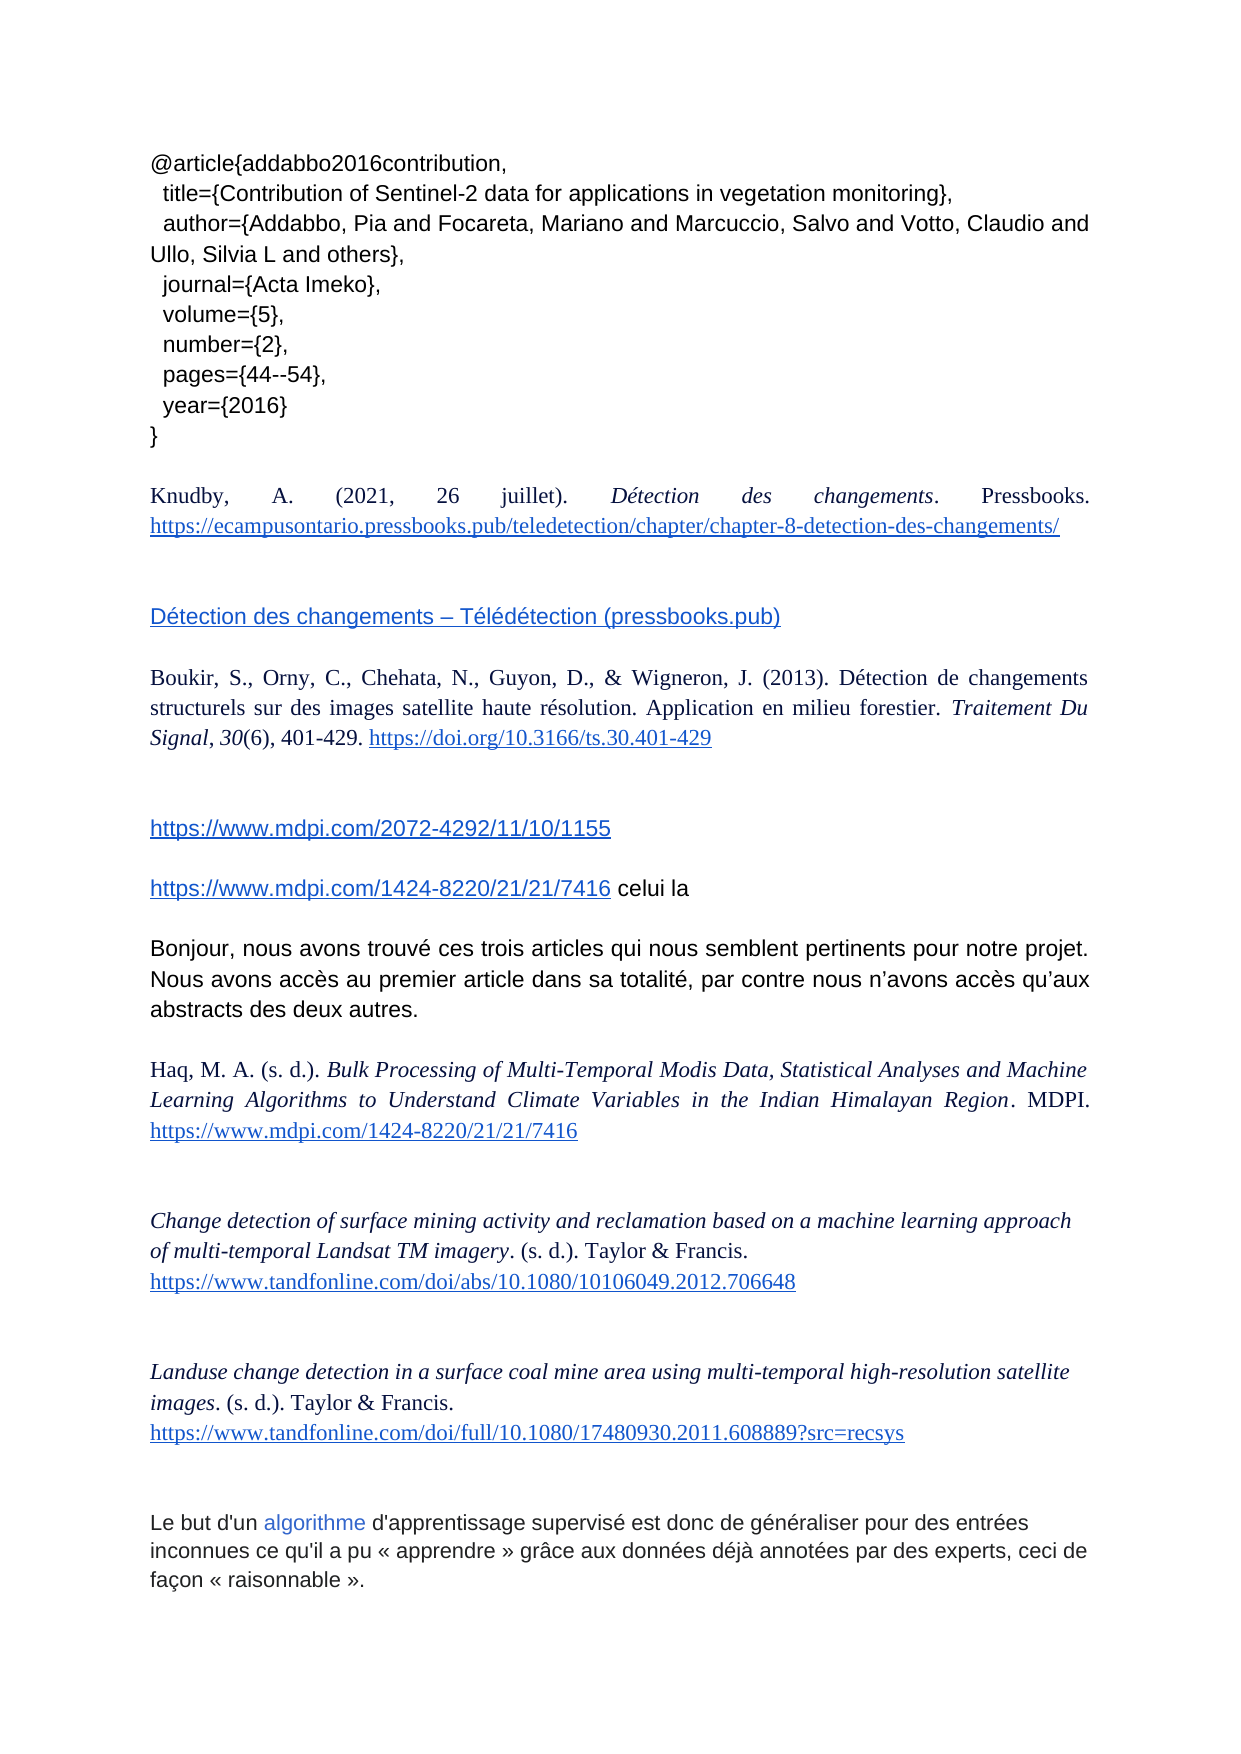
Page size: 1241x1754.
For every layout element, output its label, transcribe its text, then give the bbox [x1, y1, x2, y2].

text volume={5}, [150, 301, 1090, 327]
text Bonjour, nous avons trouvé ces trois articles qui nous semblent pertinents pour notre projet. Nous avons accès au premier article dans sa totalité, par contre nous n’avons accès qu’aux abstracts des deux autres. [150, 935, 1090, 1022]
text Le but d'un algorithme d'apprentissage supervisé est donc de généraliser pour des entrées inconnues ce qu'il a pu « apprendre » grâce aux données déjà annotées par des experts, ceci de façon « raisonnable ». [150, 1509, 1090, 1592]
text Landuse change detection in a surface coal mine area using multi-temporal high-resolution satellite images. (s. d.). Taylor & Francis. https://www.tandfonline.com/doi/full/10.1080/17480930.2011.608889?src=recsys [150, 1358, 1090, 1445]
text Boukir, S., Orny, C., Chehata, N., Guyon, D., & Wigneron, J. (2013). Détection de changements structurels sur des images satellite haute résolution. Application en milieu forestier. Traitement Du Signal, 30(6), 401‑429. https://doi.org/10.3166/ts.30.401-429 [150, 690, 1090, 750]
text year={2016} [150, 392, 1090, 418]
text author={Addabbo, Pia and Focareta, Mariano and Marcuccio, Salvo and Votto, Claudio and Ullo, Silvia L and others}, [150, 210, 1090, 267]
text Change detection of surface mining activity and reclamation based on a machine learning approach of multi-temporal Landsat TM imagery. (s. d.). Taylor & Francis. https://www.tandfonline.com/doi/abs/10.1080/10106049.2012.706648 [150, 1207, 1090, 1294]
text https://www.mdpi.com/2072-4292/11/10/1155 [150, 814, 1090, 841]
text @article{addabbo2016contribution, [150, 150, 1090, 176]
text https://www.mdpi.com/1424-8220/21/21/7416 celui la [150, 875, 1090, 901]
text pages={44--54}, [150, 361, 1090, 388]
text title={Contribution of Sentinel-2 data for applications in vegetation monitoring}, [150, 180, 1090, 207]
text Knudby, A. (2021, 26 juillet). Détection des changements. Pressbooks. https://ecampusontario.pressbooks.pub/teledetection/chapter/chapter-8-detection-des-changements/ [150, 509, 1090, 539]
text journal={Acta Imeko}, [150, 271, 1090, 297]
text number={2}, [150, 331, 1090, 358]
text Détection des changements – Télédétection (pressbooks.pub) [150, 603, 1090, 629]
text Haq, M. A. (s. d.). Bulk Processing of Multi-Temporal Modis Data, Statistical Analyses and Machine Learning Algorithms to Understand Climate Variables in the Indian Himalayan Region. MDPI. https://www.mdpi.com/1424-8220/21/21/7416 [150, 1113, 1090, 1143]
text Haq, M. A. (s. d.). Bulk Processing of Multi-Temporal Modis Data, Statistical Analyses and Machine Learning Algorithms to Understand Climate Variables in the Indian Himalayan Region. MDPI. https://www.mdpi.com/1424-8220/21/21/7416 [150, 1056, 1090, 1086]
text } [150, 422, 1090, 448]
